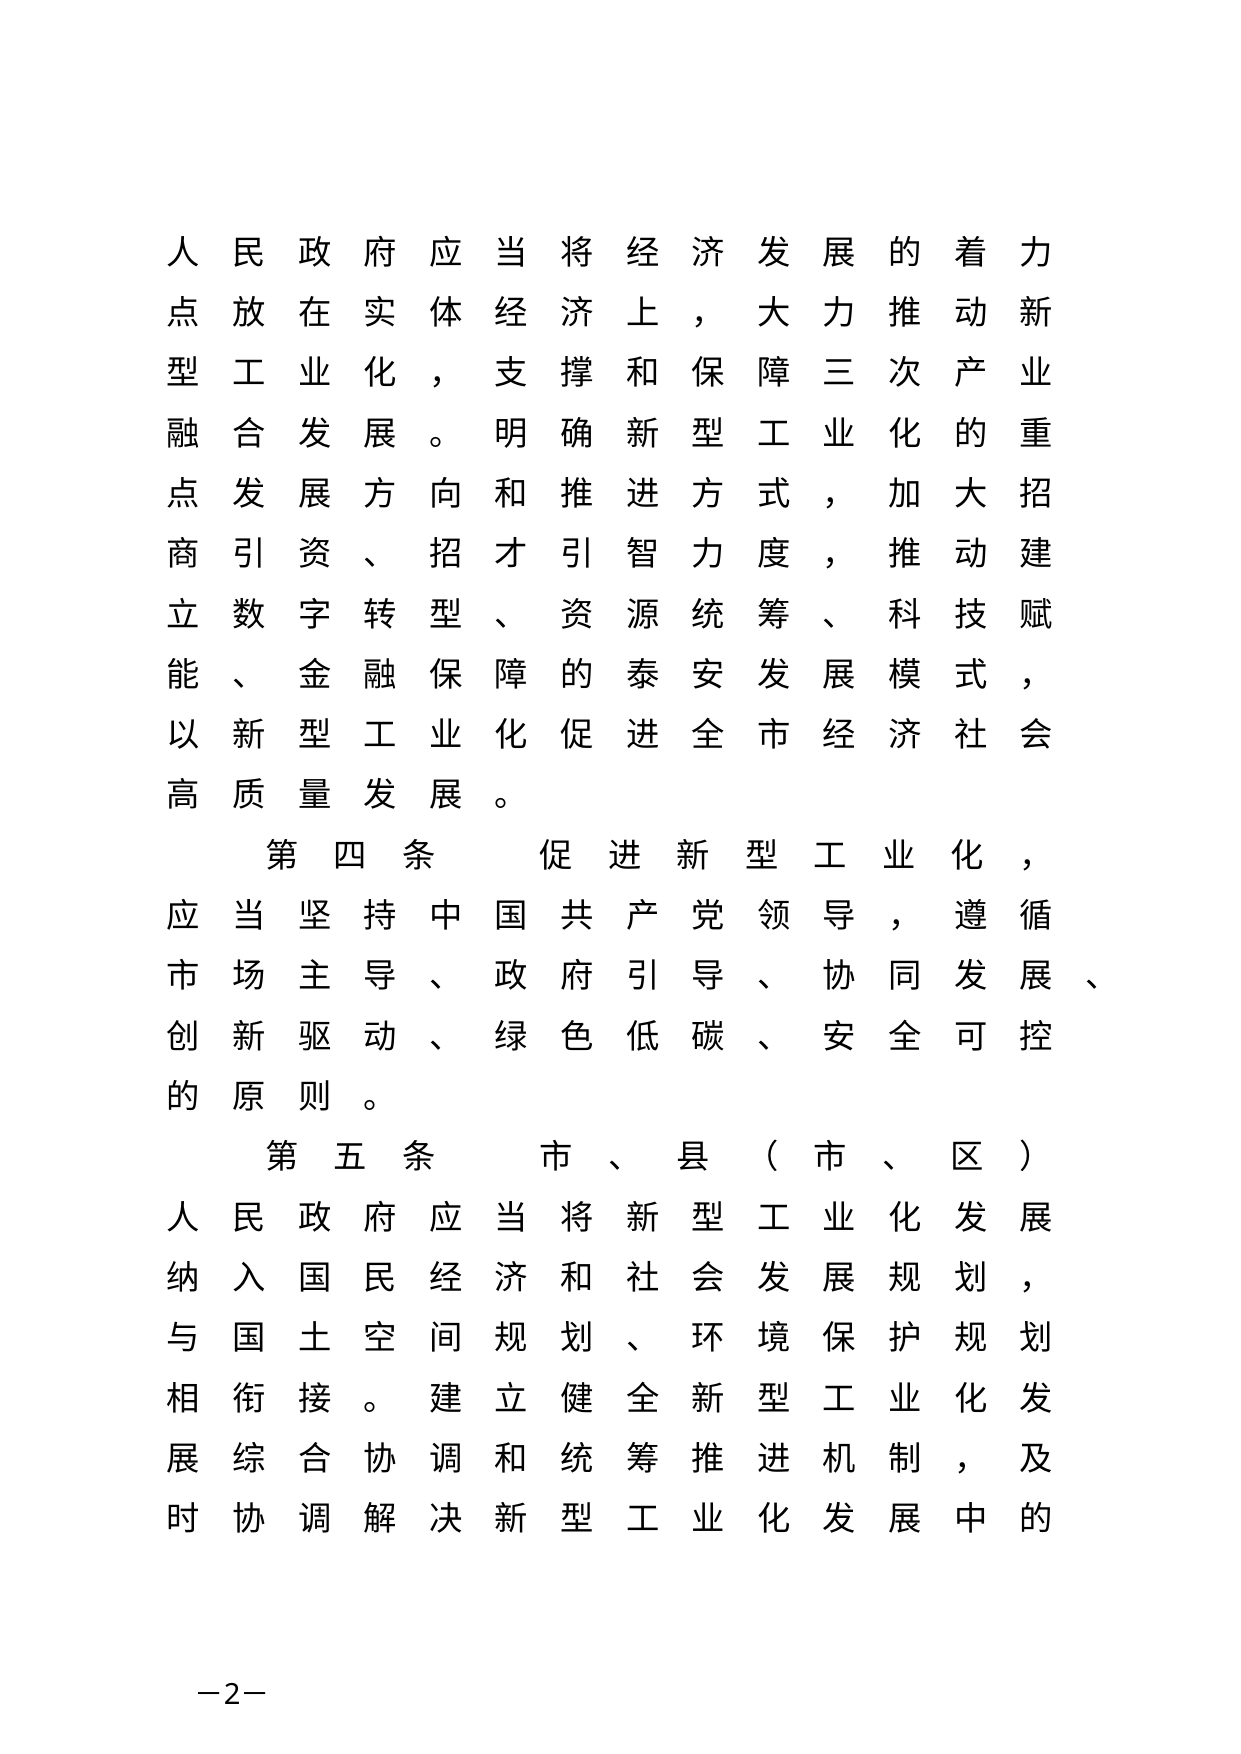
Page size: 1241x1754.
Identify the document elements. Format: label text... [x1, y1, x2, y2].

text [167, 219, 1085, 822]
text 第四条 促进新型工业化，应当坚持中国共产党领导，遵循市场主导、政府引导、协同发展、创新驱动、绿色低碳、安全可控的原则。 [167, 822, 1085, 1124]
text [167, 1124, 1085, 1546]
